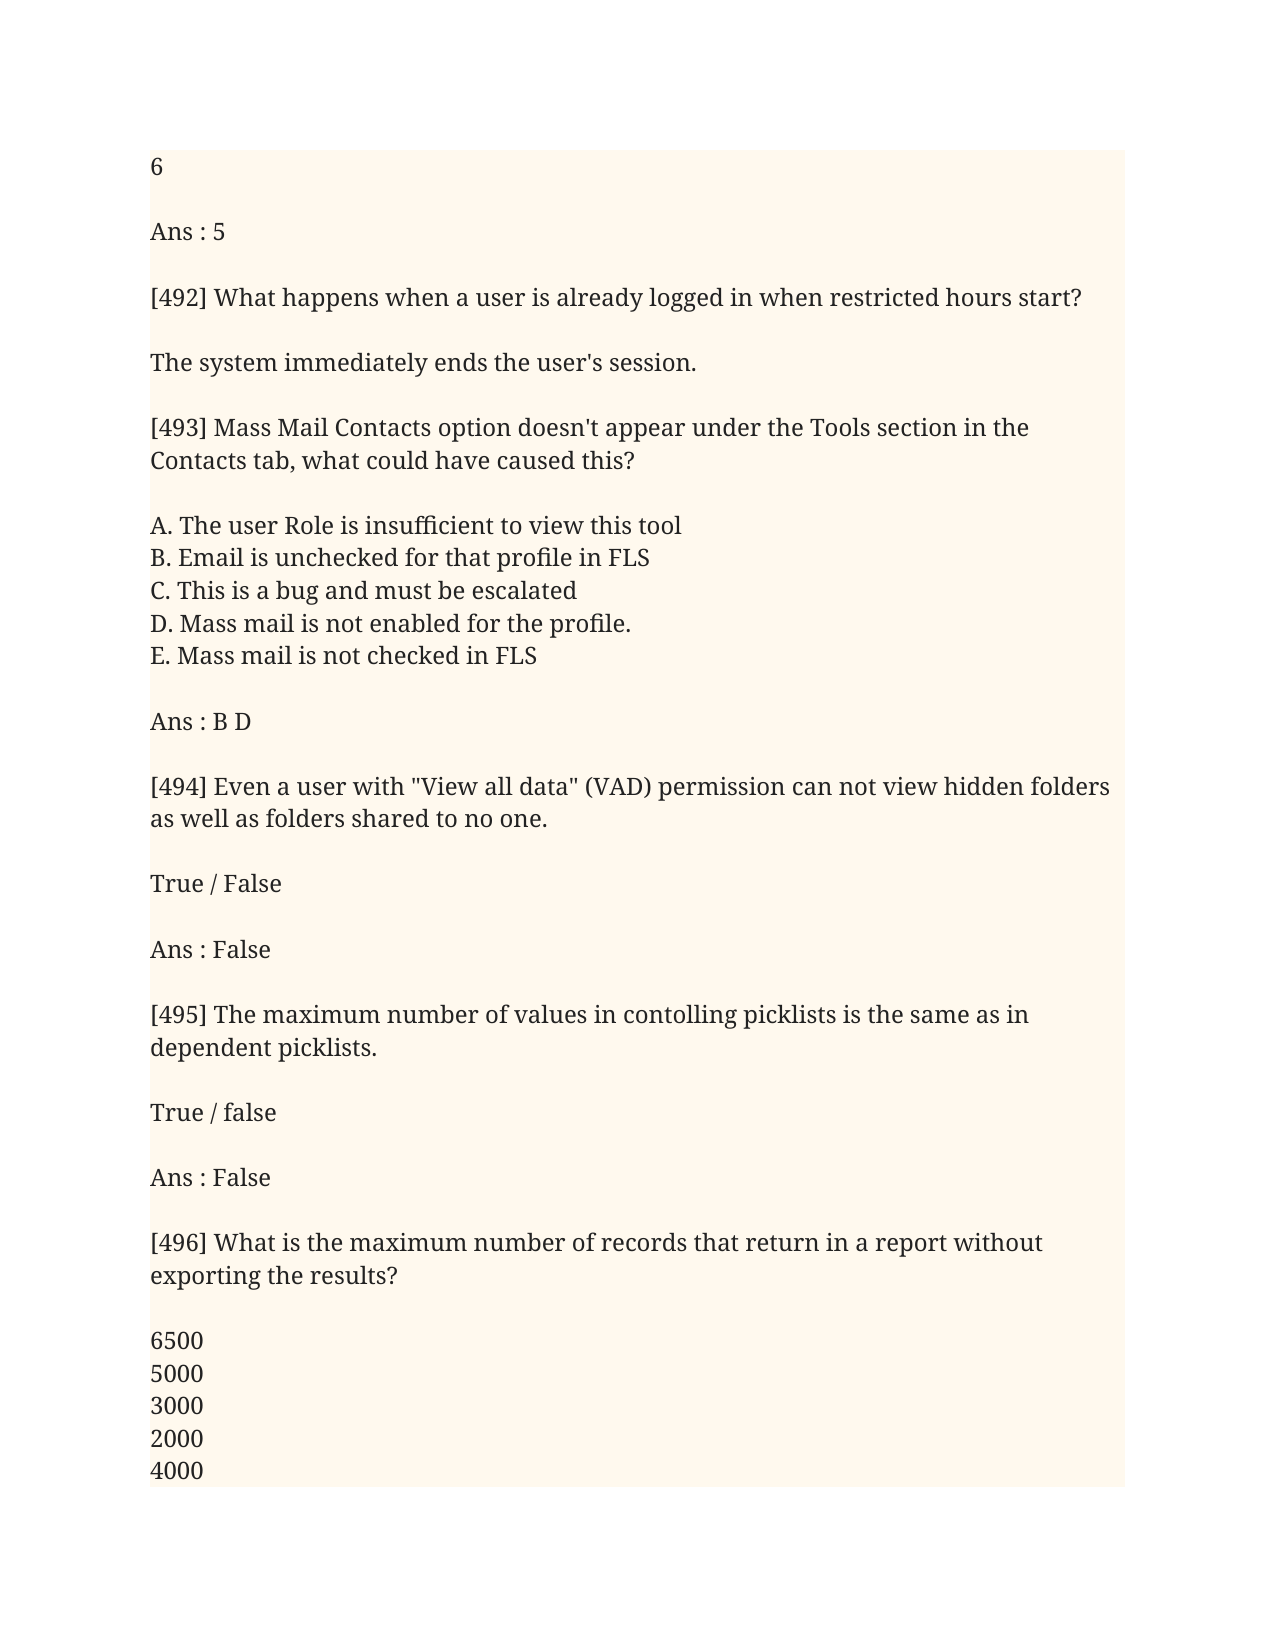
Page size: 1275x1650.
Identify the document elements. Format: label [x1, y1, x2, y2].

text [150, 150, 1125, 1487]
